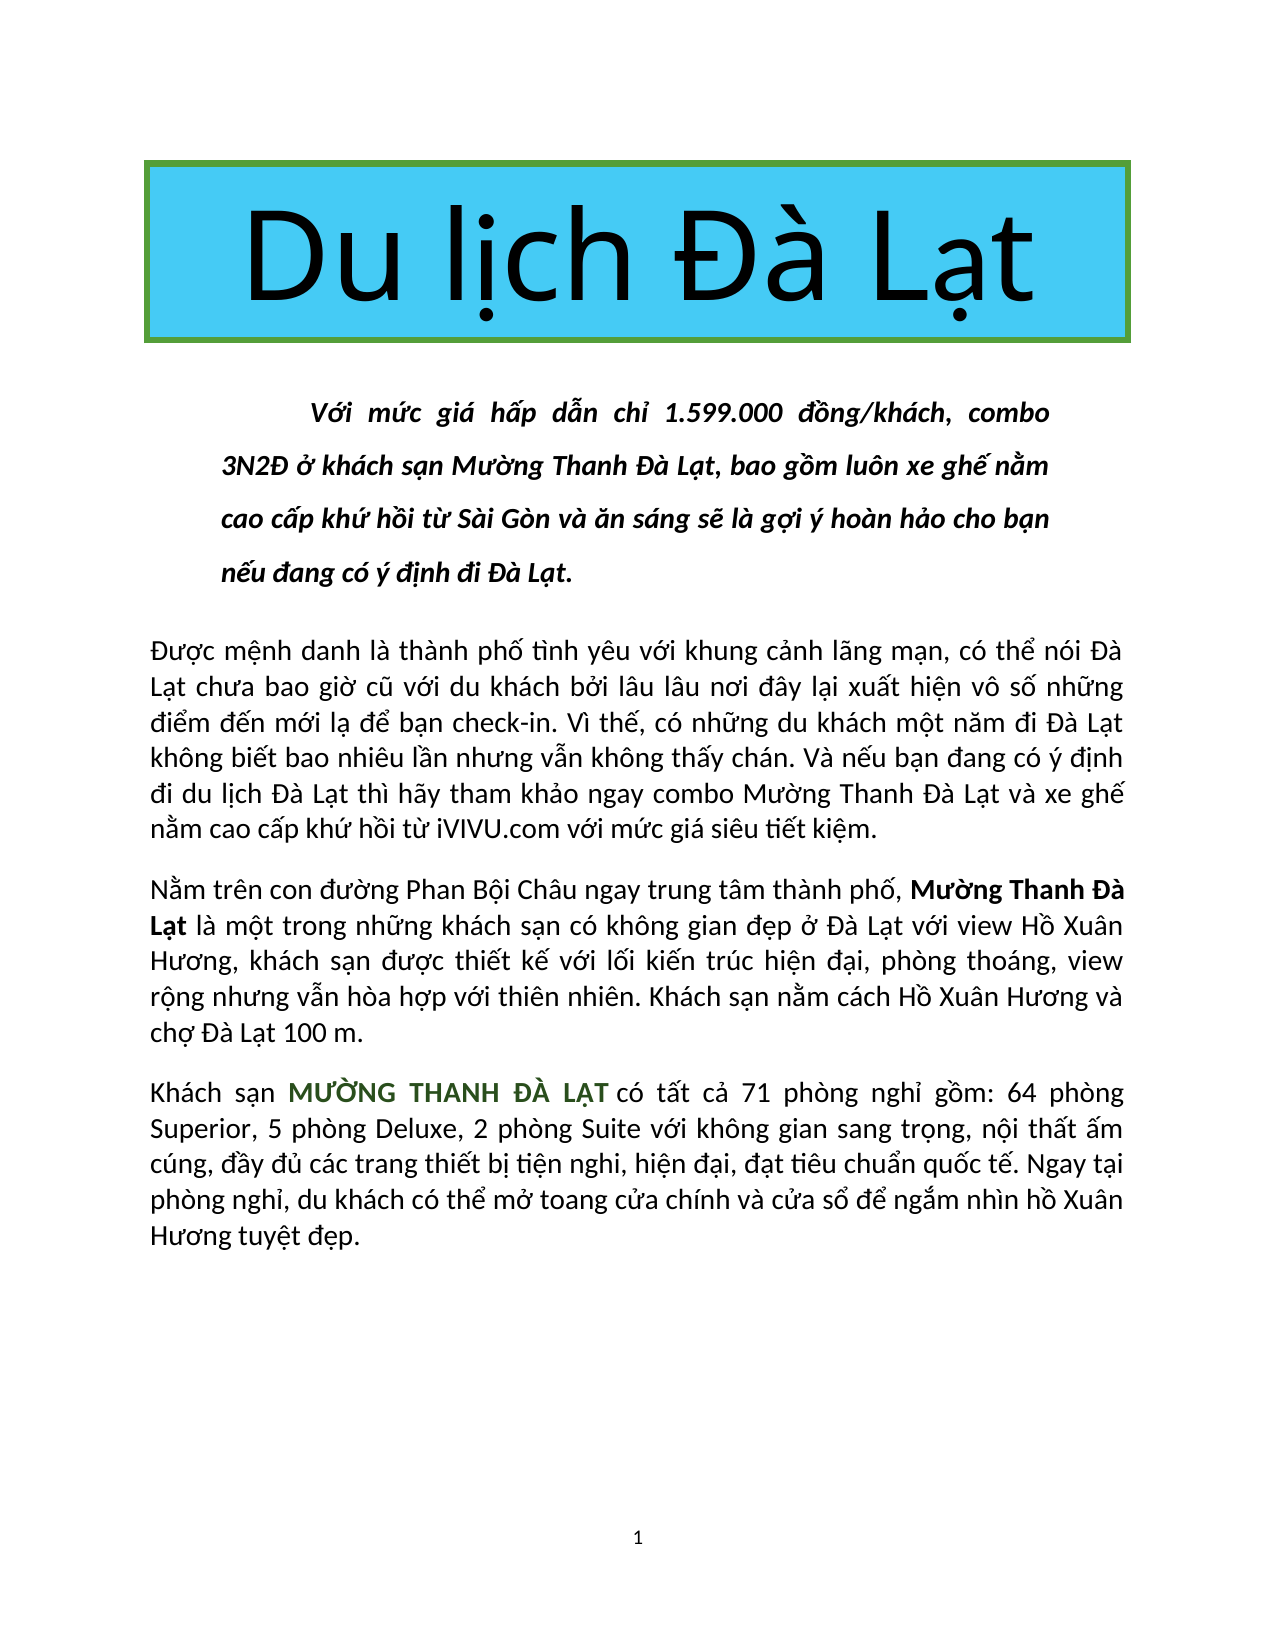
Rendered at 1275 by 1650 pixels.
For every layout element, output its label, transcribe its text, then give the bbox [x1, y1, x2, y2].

text Nằm trên con đường Phan Bội Châu ngay trung tâm thành phố, Mường Thanh Đà Lạt là một trong những khách sạn có không gian đẹp ở Đà Lạt với view Hồ Xuân Hương, khách sạn được thiết kế với lối kiến trúc hiện đại, phòng thoáng, view rộng nhưng vẫn hòa hợp với thiên nhiên. Khách sạn nằm cách Hồ Xuân Hương và chợ Đà Lạt 100 m. [150, 871, 1125, 1049]
text Với mức giá hấp dẫn chỉ 1.599.000 đồng/khách, combo 3N2Đ ở khách sạn Mường Thanh Đà Lạt, bao gồm luôn xe ghế nằm cao cấp khứ hồi từ Sài Gòn và ăn sáng sẽ là gợi ý hoàn hảo cho bạn nếu đang có ý định đi Đà Lạt. [221, 394, 1054, 590]
subtitle Du lịch Đà Lạt [150, 167, 1125, 337]
text Được mệnh danh là thành phố tình yêu với khung cảnh lãng mạn, có thể nói Đà Lạt chưa bao giờ cũ với du khách bởi lâu lâu nơi đây lại xuất hiện vô số những điểm đến mới lạ để bạn check-in. Vì thế, có những du khách một năm đi Đà Lạt không biết bao nhiêu lần nhưng vẫn không thấy chán. Và nếu bạn đang có ý định đi du lịch Đà Lạt thì hãy tham khảo ngay combo Mường Thanh Đà Lạt và xe ghế nằm cao cấp khứ hồi từ iVIVU.com với mức giá siêu tiết kiệm. [150, 632, 1125, 846]
text Khách sạn Mường Thanh Đà Lạt có tất cả 71 phòng nghỉ gồm: 64 phòng Superior, 5 phòng Deluxe, 2 phòng Suite với không gian sang trọng, nội thất ấm cúng, đầy đủ các trang thiết bị tiện nghi, hiện đại, đạt tiêu chuẩn quốc tế. Ngay tại phòng nghỉ, du khách có thể mở toang cửa chính và cửa sổ để ngắm nhìn hồ Xuân Hương tuyệt đẹp. [150, 1074, 1125, 1252]
